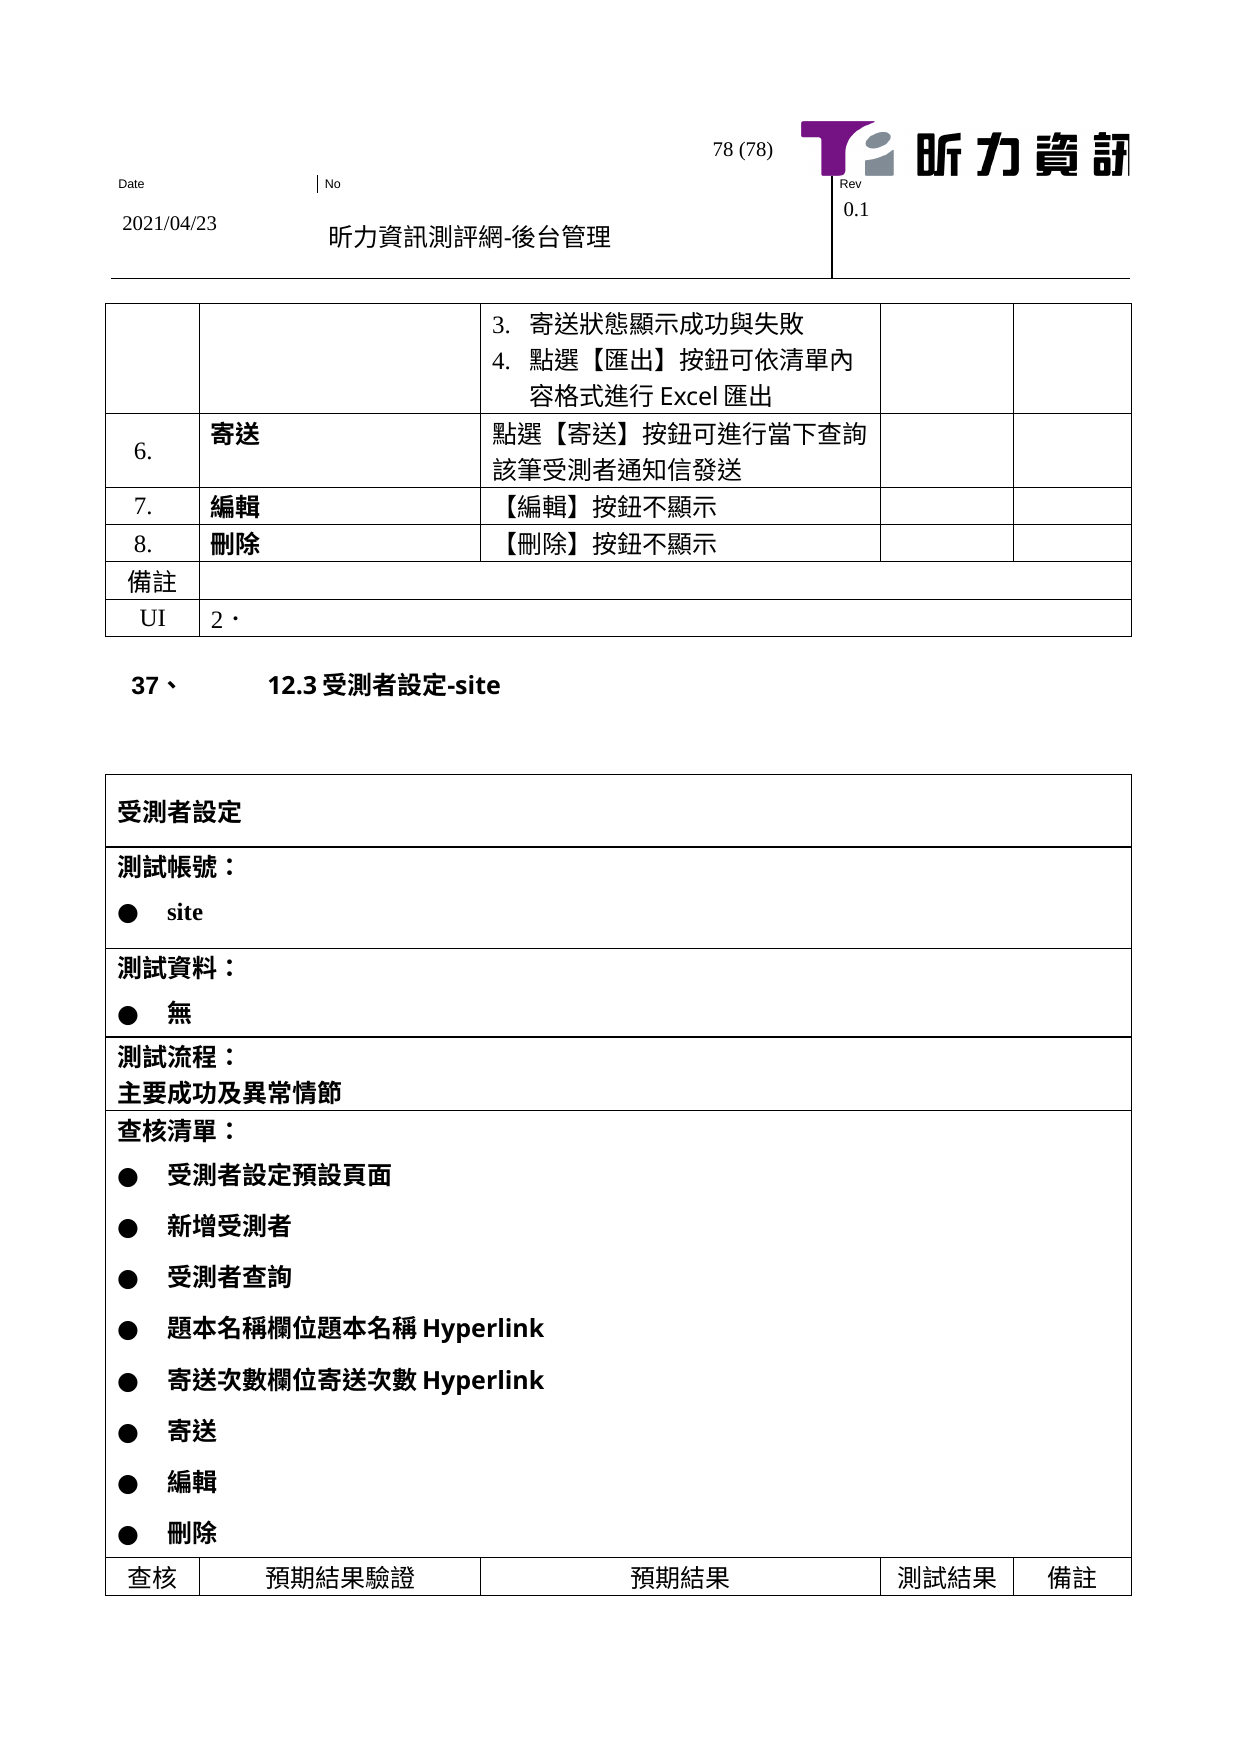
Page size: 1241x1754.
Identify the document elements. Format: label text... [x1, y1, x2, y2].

table_cell [1014, 304, 1131, 413]
table_cell [200, 414, 480, 487]
table_cell [200, 1558, 480, 1594]
table_cell [881, 525, 1013, 561]
table_header [106, 775, 1131, 846]
table_cell [106, 1111, 1131, 1557]
table_cell [106, 1558, 199, 1594]
table_cell [200, 304, 480, 413]
table_cell [200, 562, 1131, 598]
table_cell [481, 304, 880, 413]
table_cell [881, 304, 1013, 413]
table_cell [106, 304, 199, 413]
table_cell [481, 1558, 880, 1594]
table_cell [200, 600, 1131, 636]
table_cell [881, 414, 1013, 487]
table_cell [106, 1038, 1131, 1110]
table_cell [106, 414, 199, 487]
table_cell [106, 949, 1131, 1036]
table_cell [1014, 525, 1131, 561]
table_cell [1014, 488, 1131, 524]
table_cell [106, 525, 199, 561]
table_cell [481, 414, 880, 487]
table_cell [106, 562, 199, 598]
table_cell [106, 488, 199, 524]
table_cell [481, 488, 880, 524]
table_cell [1014, 414, 1131, 487]
table_cell [881, 488, 1013, 524]
table_cell UI [106, 600, 199, 636]
table_cell [200, 525, 480, 561]
table_cell [881, 1558, 1013, 1594]
table_cell [200, 488, 480, 524]
table_cell site [106, 848, 1131, 948]
table_cell [481, 525, 880, 561]
picture [801, 121, 1130, 176]
table_cell [1014, 1558, 1131, 1594]
